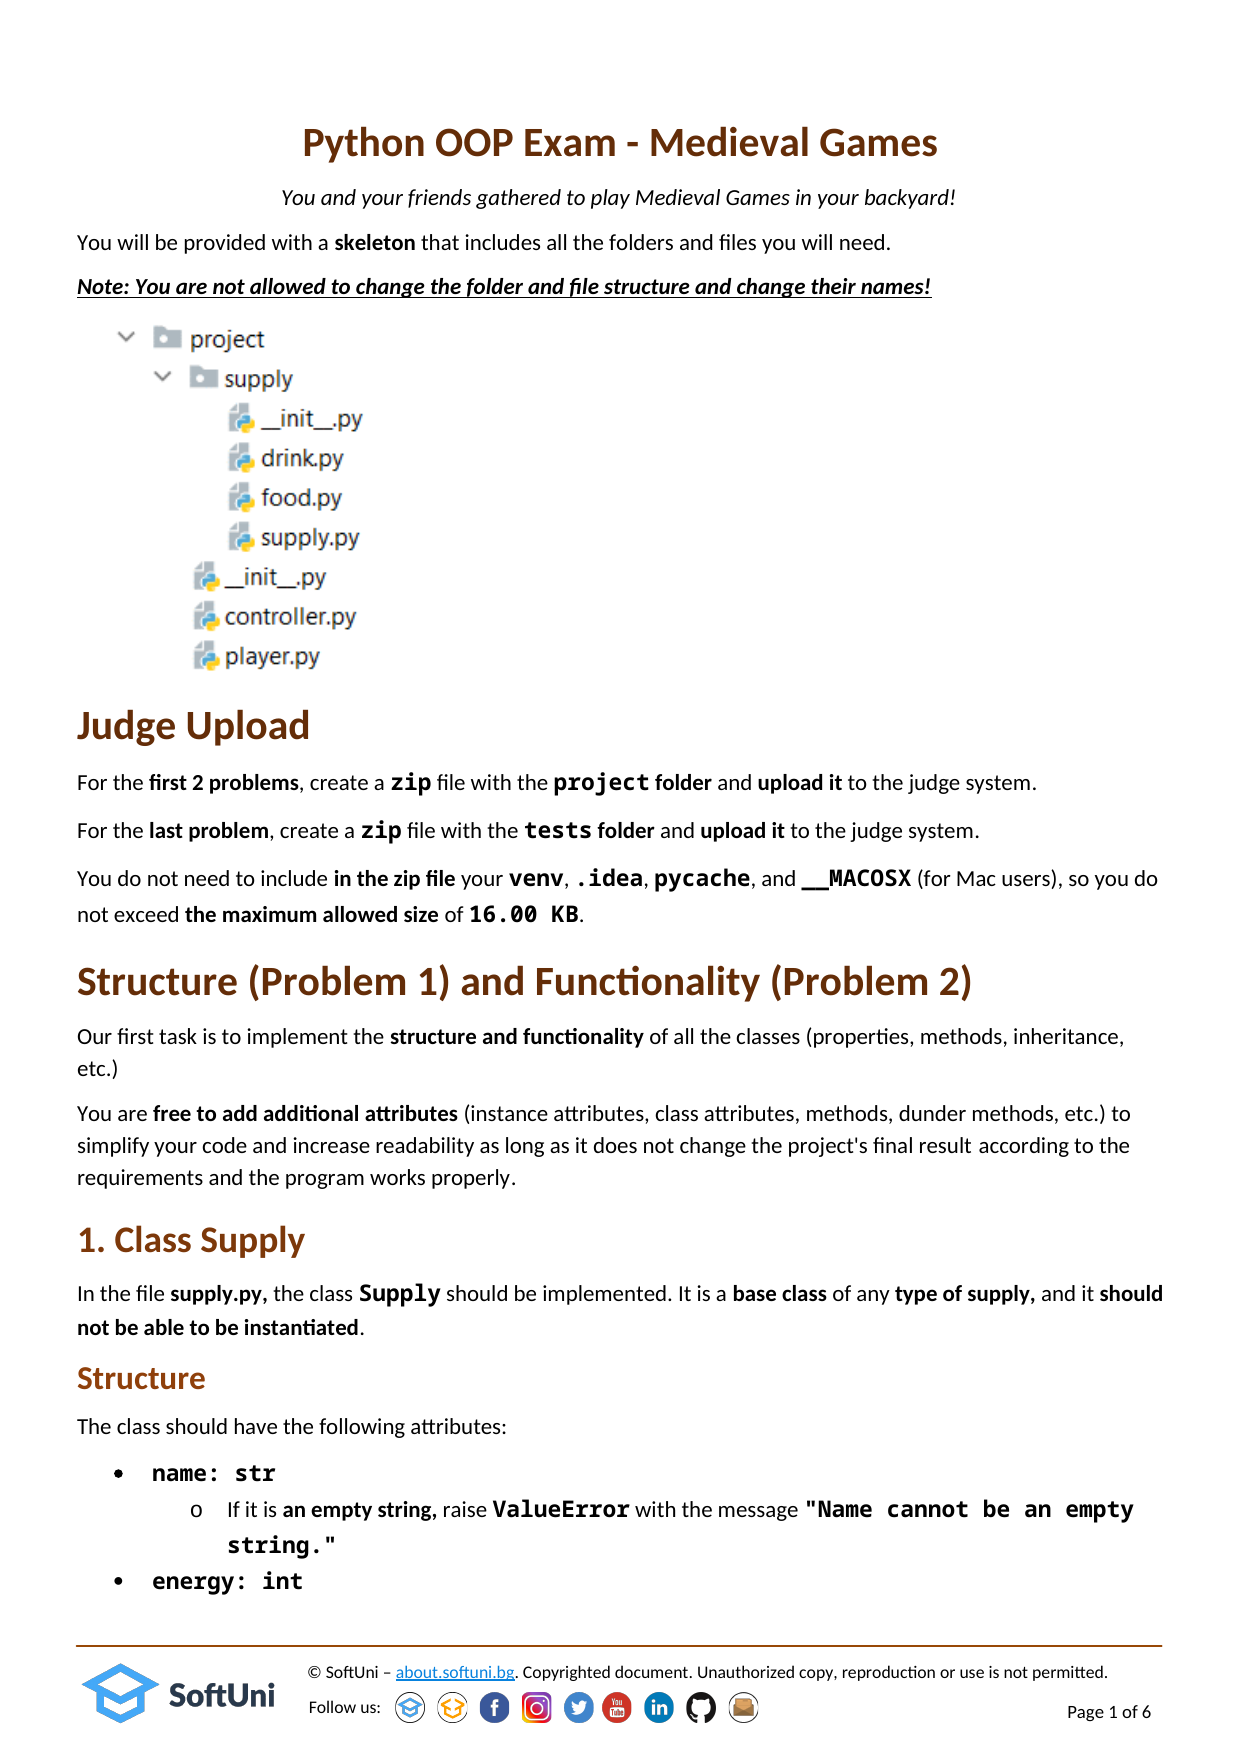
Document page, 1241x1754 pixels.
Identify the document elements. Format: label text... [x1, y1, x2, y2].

picture [75, 1658, 281, 1729]
list energy: int [114, 1565, 1163, 1596]
picture [564, 1692, 594, 1723]
subtitle Structure [77, 1357, 1163, 1398]
text The class should have the following attributes: [77, 1412, 1163, 1440]
text You are free to add additional attributes (instance attributes, class attributes, methods, dunder methods, etc.) to simplify your code and increase readability as long as it does not change the project's final result according to the requirements and the program works properly. [77, 1099, 1163, 1191]
text Note: You are not allowed to change the folder and file structure and change their names! [77, 272, 1163, 300]
text For the first 2 problems, create a zip file with the project folder and upload it to the judge system. [77, 766, 1163, 797]
picture [658, 1705, 667, 1714]
subtitle Python OOP Exam - Medieval Games [77, 116, 1163, 167]
text Our first task is to implement the structure and functionality of all the classes (properties, methods, inheritance, etc.) [77, 1022, 1163, 1082]
picture [665, 1714, 674, 1723]
text You do not need to include in the zip file your venv, .idea, pycache, and __MACOSX (for Mac users), so you do not exceed the maximum allowed size of 16.00 KB. [77, 862, 1163, 929]
text For the last problem, create a zip file with the tests folder and upload it to the judge system. [77, 814, 1163, 845]
picture [728, 1692, 759, 1723]
list name: str [114, 1457, 1163, 1488]
picture [602, 1692, 632, 1723]
picture [76, 317, 415, 674]
picture [686, 1692, 716, 1723]
subtitle Structure (Problem 1) and Functionality (Problem 2) [77, 955, 1163, 1006]
text You and your friends gathered to play Medieval Games in your backyard! [77, 183, 1163, 211]
text In the file supply.py, the class Supply should be implemented. It is a base class of any type of supply, and it should not be able to be instantiated. [77, 1277, 1163, 1341]
picture [522, 1692, 552, 1723]
picture [479, 1692, 510, 1723]
picture [395, 1692, 425, 1723]
picture [665, 1692, 674, 1701]
text You will be provided with a skeleton that includes all the folders and files you will need. [77, 228, 1163, 256]
subtitle Judge Upload [77, 699, 1163, 749]
picture [644, 1692, 653, 1701]
picture [437, 1692, 468, 1723]
subtitle Class Supply [77, 1216, 1163, 1262]
picture [644, 1714, 653, 1723]
list If it is an empty string, raise ValueError with the message "Name cannot be an empty string." [189, 1493, 1163, 1560]
